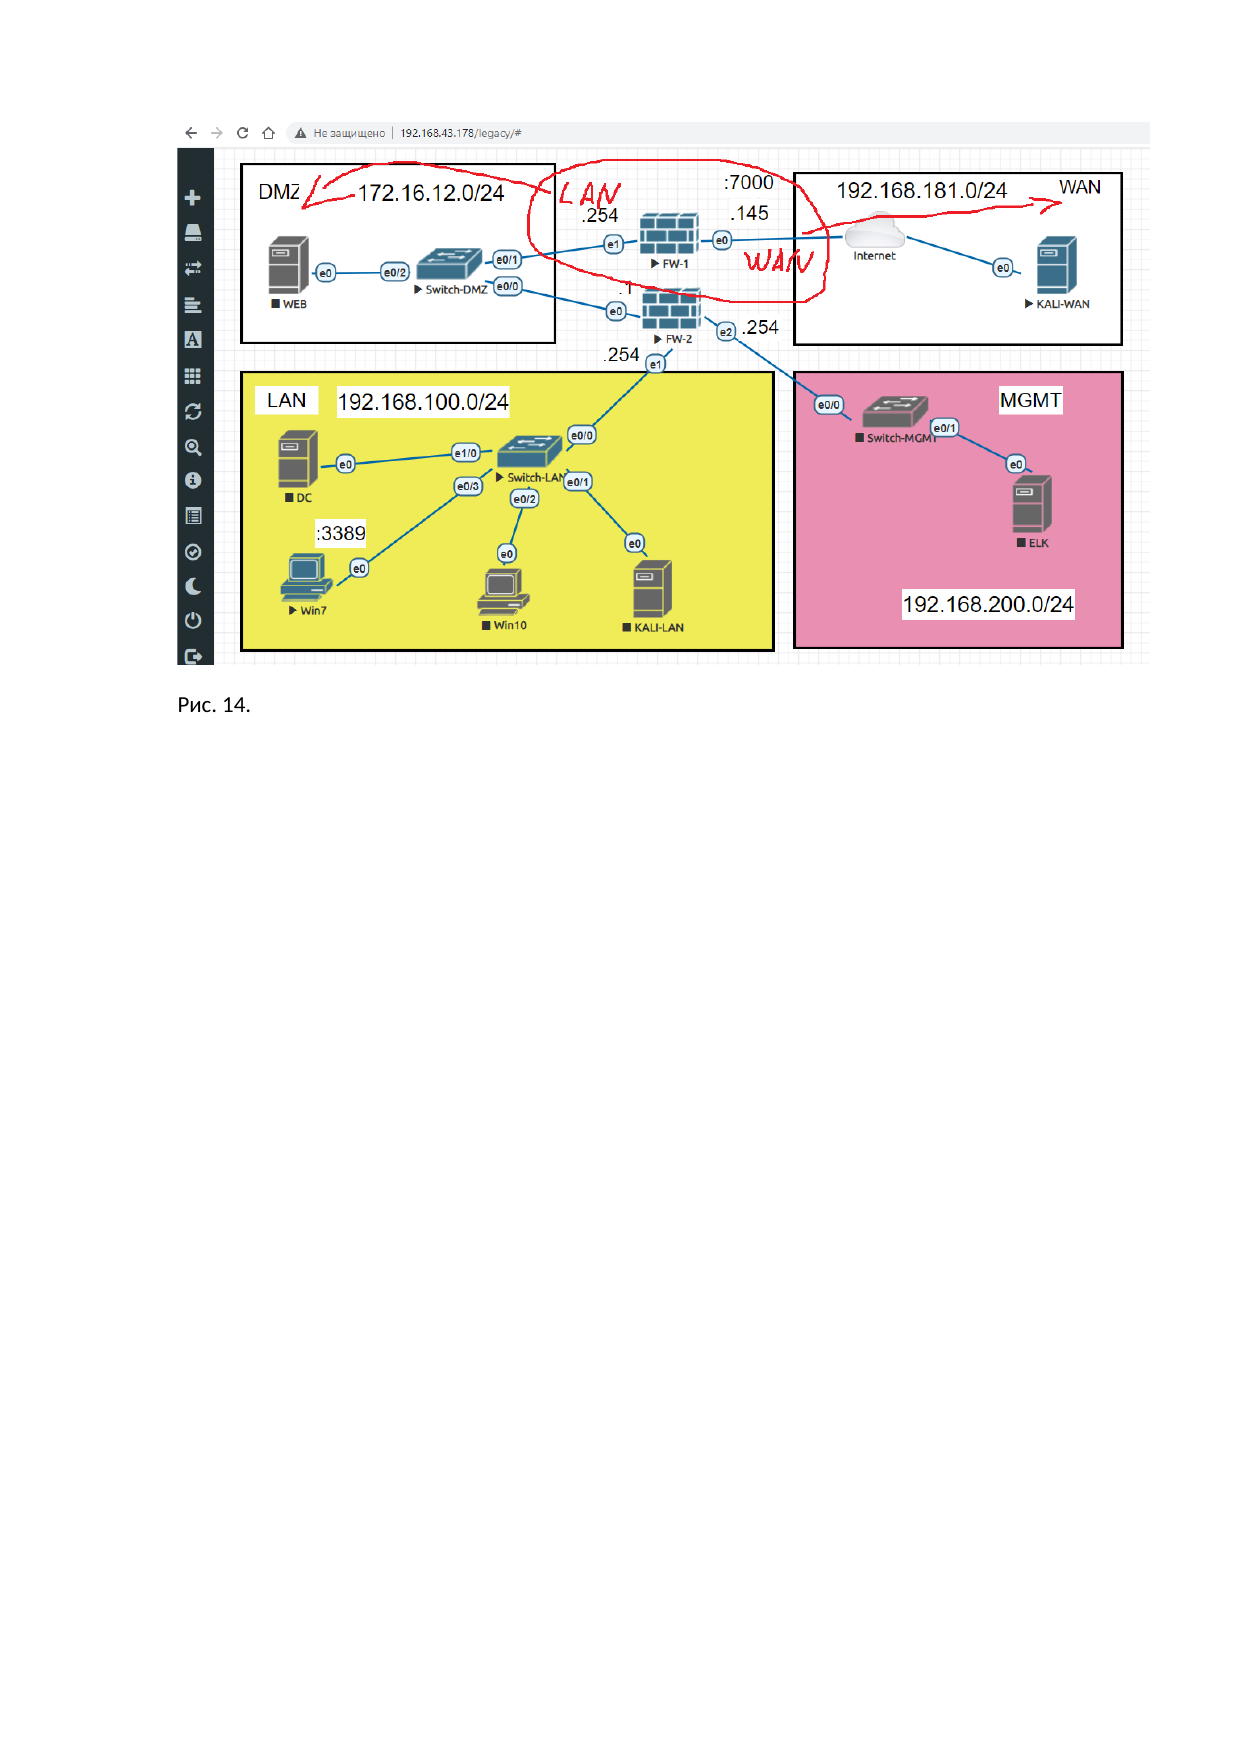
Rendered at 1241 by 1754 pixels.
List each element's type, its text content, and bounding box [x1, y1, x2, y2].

picture [177, 118, 1150, 665]
text Рис. 14. [177, 690, 1152, 718]
